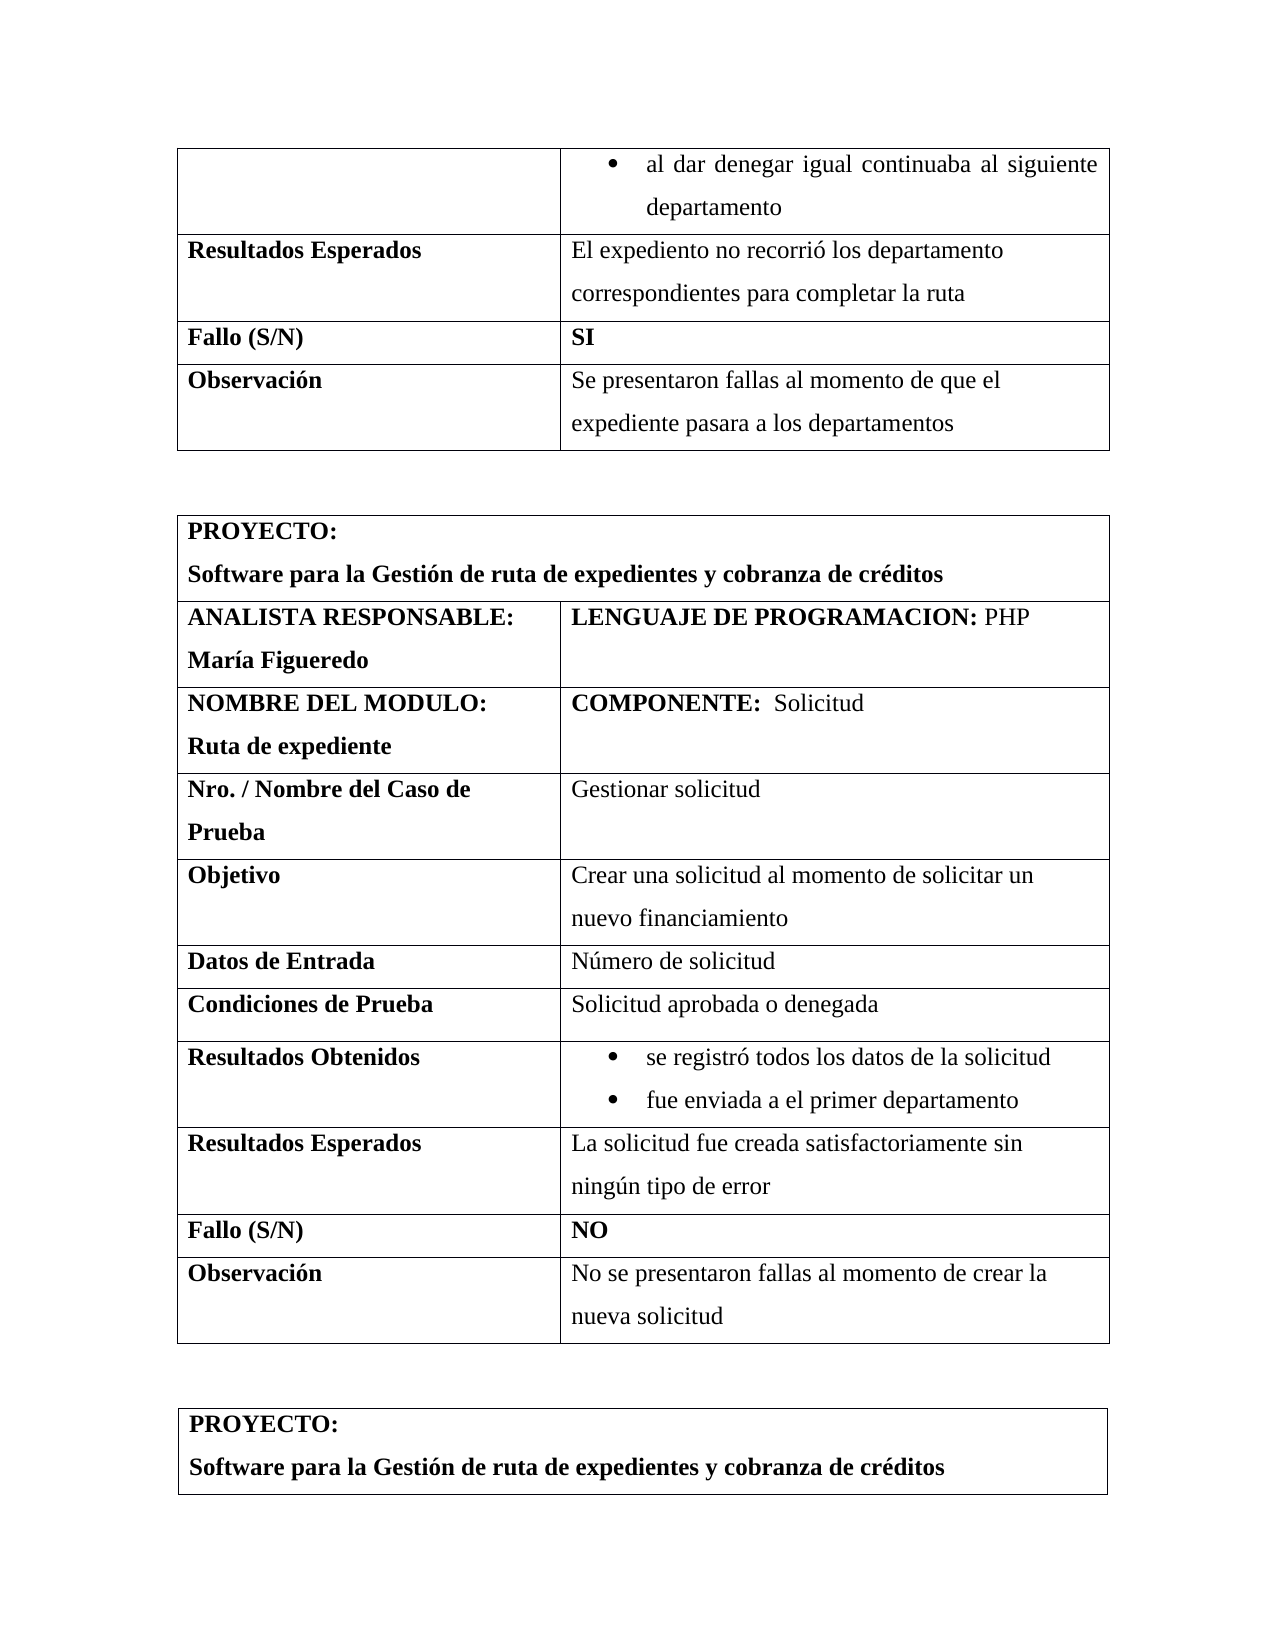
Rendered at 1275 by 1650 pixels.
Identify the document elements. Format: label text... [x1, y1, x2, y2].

table_cell NO [561, 1215, 1109, 1257]
table_cell La solicitud fue creada satisfactoriamente sin ningún tipo de error [561, 1128, 1109, 1214]
table_cell Resultados Obtenidos [178, 1042, 560, 1127]
table_header PROYECTO: Software para la Gestión de ruta de expedientes y cobranza de créditos [179, 1409, 1107, 1494]
table_cell COMPONENTE: Solicitud [561, 688, 1109, 773]
table_cell NOMBRE DEL MODULO: Ruta de expediente [178, 688, 560, 773]
table_cell se registró todos los datos de la solicitud fue enviada a el primer departamento [561, 1042, 1109, 1127]
table_cell Nro. / Nombre del Caso de Prueba [178, 774, 560, 859]
table_cell Se presentaron fallas al momento de que el expediente pasara a los departamentos [561, 365, 1109, 450]
table_cell Fallo (S/N) [178, 322, 560, 364]
table_cell Resultados Esperados [178, 235, 560, 321]
table_cell Condiciones de Prueba [178, 989, 560, 1041]
table_cell Fallo (S/N) [178, 1215, 560, 1257]
table_cell SI [561, 322, 1109, 364]
table_cell Solicitud aprobada o denegada [561, 989, 1109, 1041]
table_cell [178, 149, 560, 234]
table_cell Observación [178, 365, 560, 450]
table_cell Objetivo [178, 860, 560, 945]
table_cell LENGUAJE DE PROGRAMACION: PHP [561, 602, 1109, 687]
table_cell ANALISTA RESPONSABLE: María Figueredo [178, 602, 560, 687]
table_cell El expediento no recorrió los departamento correspondientes para completar la ruta [561, 235, 1109, 321]
table_header PROYECTO: Software para la Gestión de ruta de expedientes y cobranza de créditos [178, 516, 1109, 601]
table_cell Crear una solicitud al momento de solicitar un nuevo financiamiento [561, 860, 1109, 945]
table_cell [561, 149, 1109, 234]
table_cell Observación [178, 1258, 560, 1343]
table_cell Número de solicitud [561, 946, 1109, 988]
table_cell No se presentaron fallas al momento de crear la nueva solicitud [561, 1258, 1109, 1343]
table_cell Gestionar solicitud [561, 774, 1109, 859]
table_cell Resultados Esperados [178, 1128, 560, 1214]
table_cell Datos de Entrada [178, 946, 560, 988]
